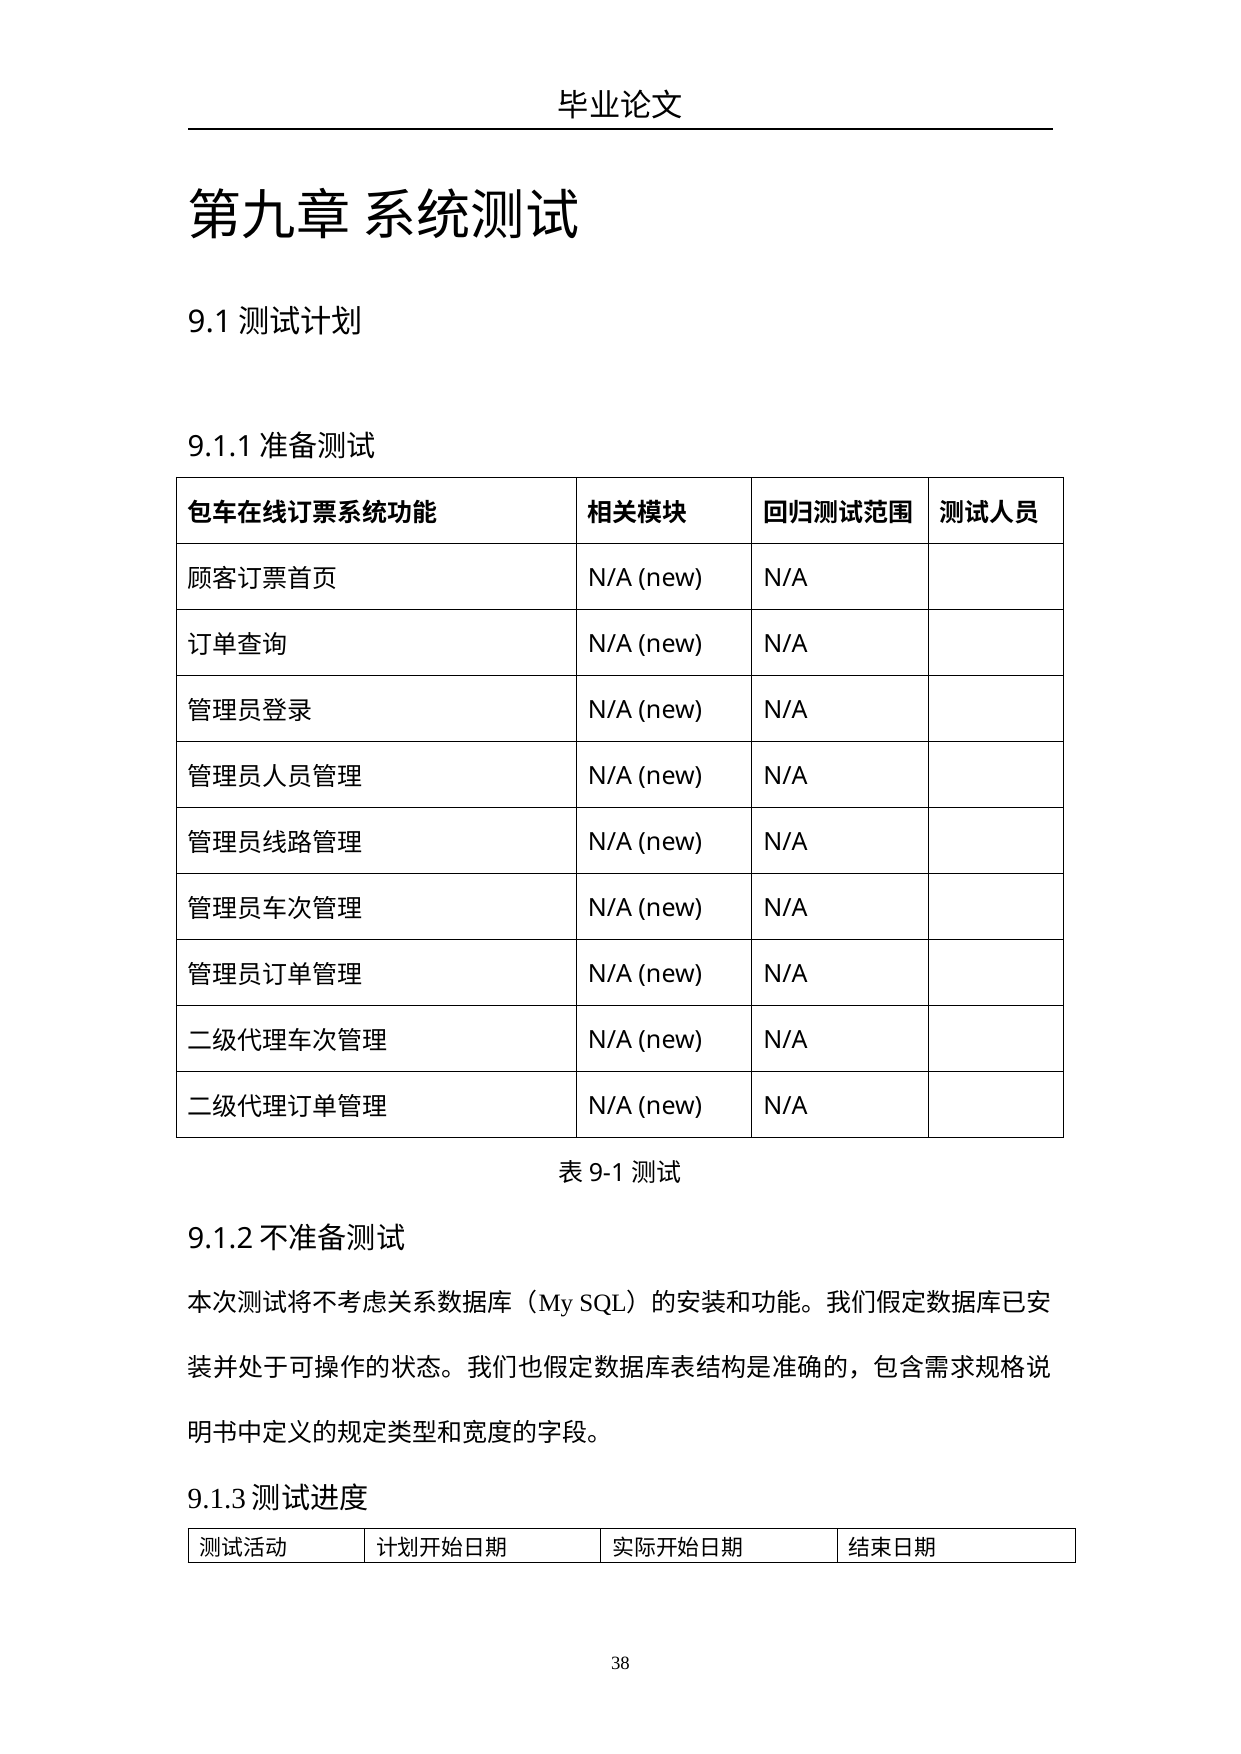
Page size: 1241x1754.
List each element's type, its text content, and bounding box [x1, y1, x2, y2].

table_cell 顾客订票首页 [177, 544, 576, 609]
table_cell N/A [752, 1006, 928, 1071]
table_cell [929, 1006, 1063, 1071]
table_cell [929, 808, 1063, 873]
table_cell N/A (new) [577, 874, 751, 939]
table_cell 管理员线路管理 [177, 808, 576, 873]
table_cell [929, 610, 1063, 675]
table_cell N/A (new) [577, 676, 751, 741]
table_cell N/A (new) [577, 610, 751, 675]
table_cell N/A [752, 742, 928, 807]
text 9.1.3测试进度 [187, 1463, 1053, 1528]
table_cell [929, 1072, 1063, 1137]
table_cell N/A [752, 676, 928, 741]
table_cell N/A [752, 1072, 928, 1137]
table_cell 管理员人员管理 [177, 742, 576, 807]
table_cell N/A (new) [577, 1072, 751, 1137]
table_header 实际开始日期 [601, 1529, 837, 1562]
table_cell N/A (new) [577, 1006, 751, 1071]
text 9.1.1准备测试 [187, 412, 1053, 477]
table_cell N/A (new) [577, 742, 751, 807]
table_cell 管理员登录 [177, 676, 576, 741]
table_cell [929, 940, 1063, 1005]
table_cell N/A [752, 544, 928, 609]
table_header 回归测试范围 [752, 478, 928, 543]
table_cell N/A (new) [577, 808, 751, 873]
table_header 测试活动 [189, 1529, 364, 1562]
table_cell N/A [752, 610, 928, 675]
table_cell N/A (new) [577, 940, 751, 1005]
table_cell [929, 874, 1063, 939]
table_header 包车在线订票系统功能 [177, 478, 576, 543]
text 第九章 系统测试 [187, 162, 1053, 259]
table_cell 订单查询 [177, 610, 576, 675]
subtitle 9.1测试计划 [187, 287, 1053, 352]
table_cell [929, 544, 1063, 609]
table_cell N/A [752, 940, 928, 1005]
table_cell [929, 742, 1063, 807]
table_header 相关模块 [577, 478, 751, 543]
table_cell N/A (new) [577, 544, 751, 609]
table_cell 二级代理订单管理 [177, 1072, 576, 1137]
table_header 测试人员 [929, 478, 1063, 543]
table_cell [929, 676, 1063, 741]
table_cell 管理员订单管理 [177, 940, 576, 1005]
text 9.1.2不准备测试 [187, 1203, 1053, 1268]
table_header 结束日期 [838, 1529, 1075, 1562]
text 表9-1 测试 [187, 1138, 1053, 1203]
table_cell N/A [752, 808, 928, 873]
table_cell 二级代理车次管理 [177, 1006, 576, 1071]
table_cell N/A [752, 874, 928, 939]
table_header 计划开始日期 [365, 1529, 600, 1562]
text 本次测试将不考虑关系数据库（My SQL）的安装和功能。我们假定数据库已安装并处于可操作的状态。我们也假定数据库表结构是准确的，包含需求规格说明书中定义的规定类型和宽度的字段。 [187, 1268, 1053, 1463]
table_cell 管理员车次管理 [177, 874, 576, 939]
